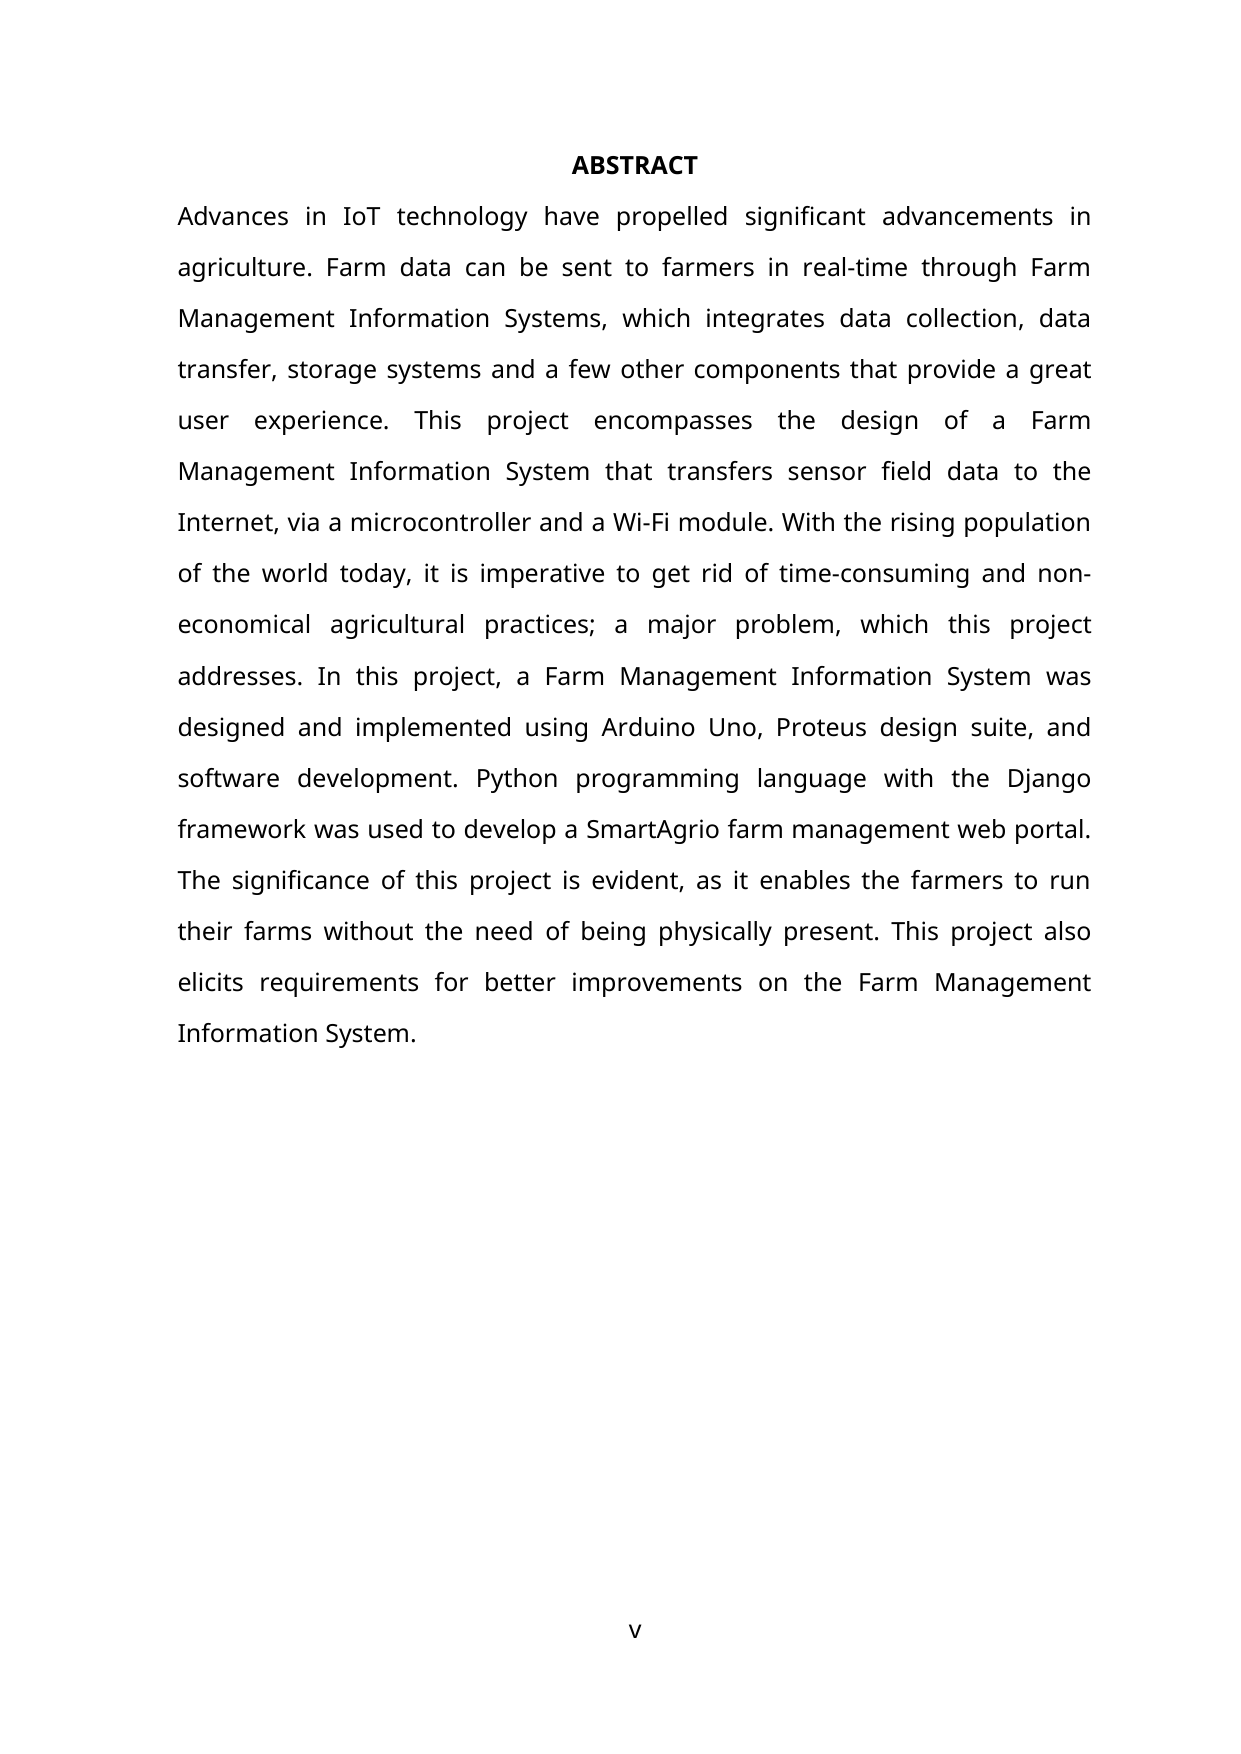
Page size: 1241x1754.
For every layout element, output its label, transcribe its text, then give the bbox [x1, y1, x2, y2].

text Advances in IoT technology have propelled significant advancements in agriculture. Farm data can be sent to farmers in real-time through Farm Management Information Systems, which integrates data collection, data transfer, storage systems and a few other components that provide a great user experience. This project encompasses the design of a Farm Management Information System that transfers sensor field data to the Internet, via a microcontroller and a Wi-Fi module. With the rising population of the world today, it is imperative to get rid of time-consuming and non-economical agricultural practices; a major problem, which this project addresses. In this project, a Farm Management Information System was designed and implemented using Arduino Uno, Proteus design suite, and software development. Python programming language with the Django framework was used to develop a SmartAgrio farm management web portal. The significance of this project is evident, as it enables the farmers to run their farms without the need of being physically present. This project also elicits requirements for better improvements on the Farm Management Information System. [177, 199, 1092, 1049]
text abstract [177, 148, 1092, 182]
